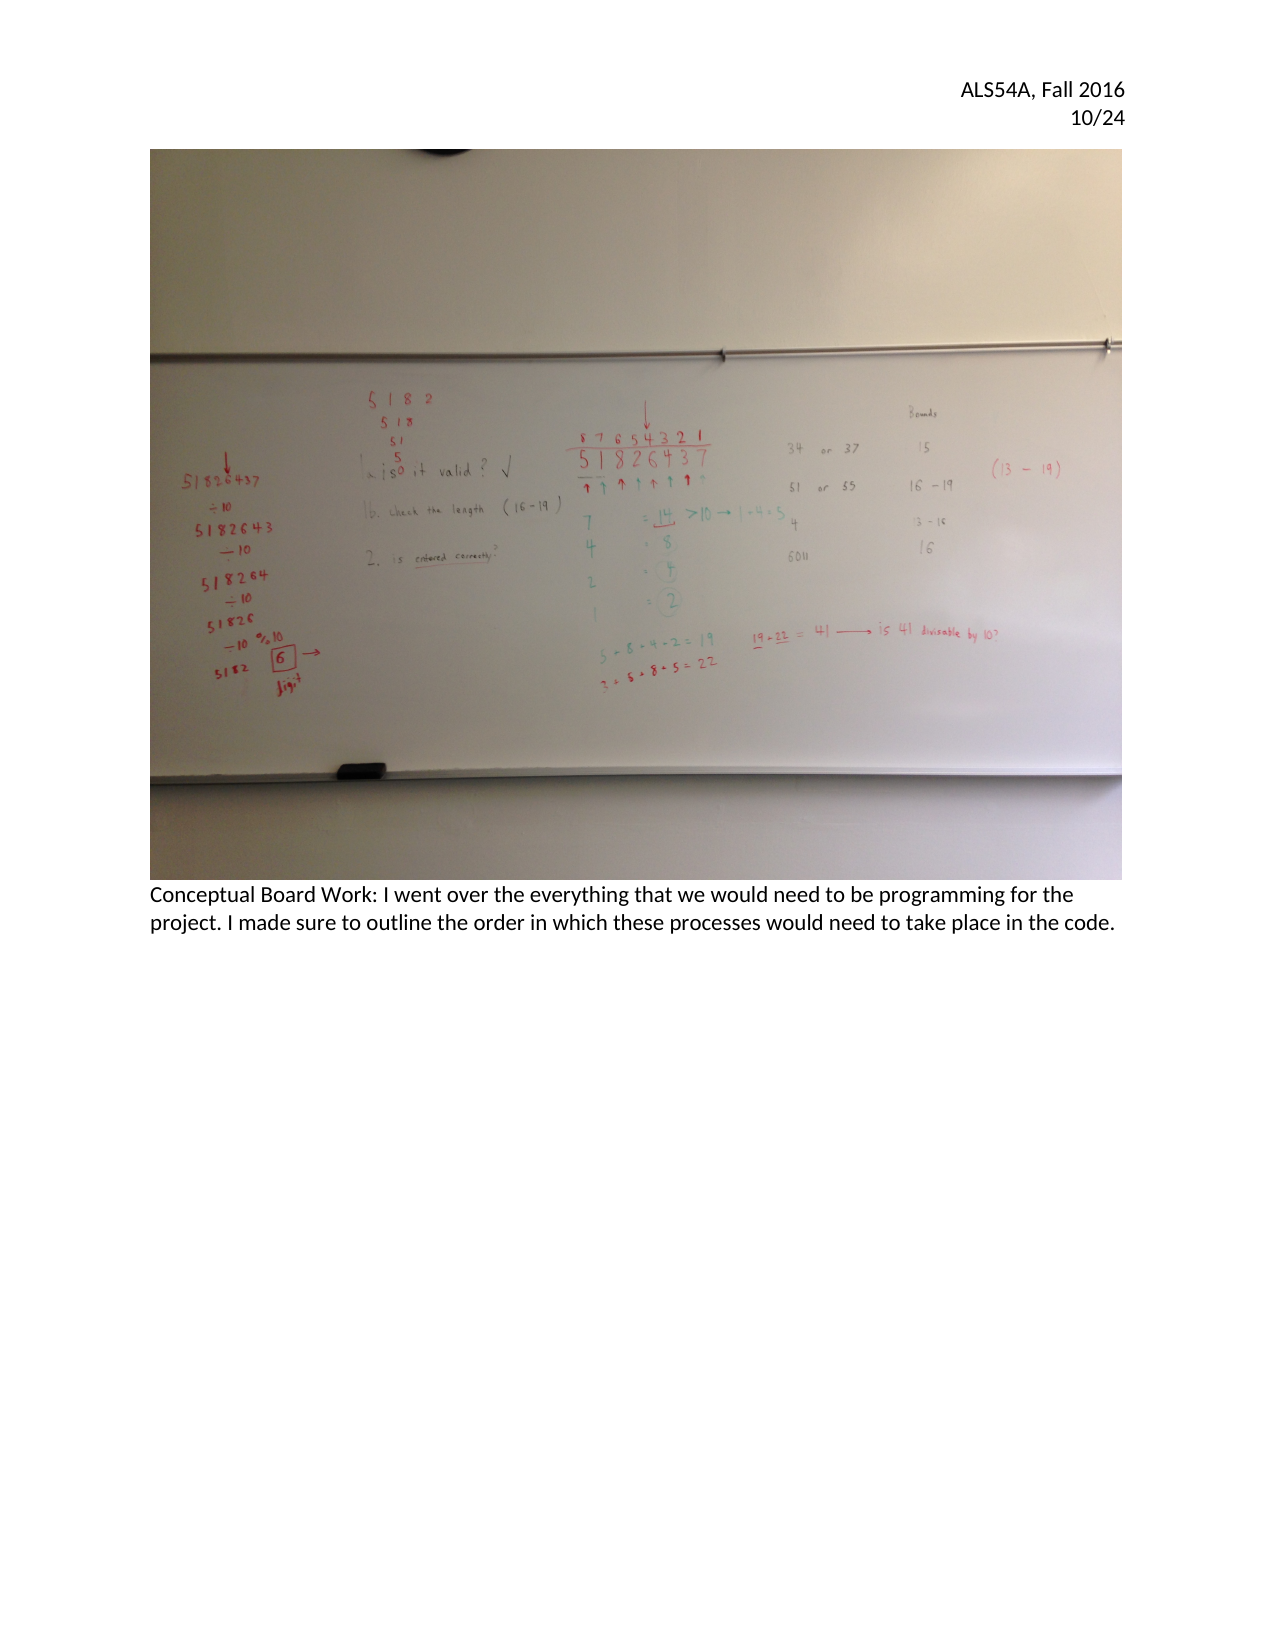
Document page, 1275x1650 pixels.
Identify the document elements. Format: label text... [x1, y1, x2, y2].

text Conceptual Board Work: I went over the everything that we would need to be programming for the project. I made sure to outline the order in which these processes would need to take place in the code. [150, 880, 1125, 936]
picture [150, 149, 1122, 880]
